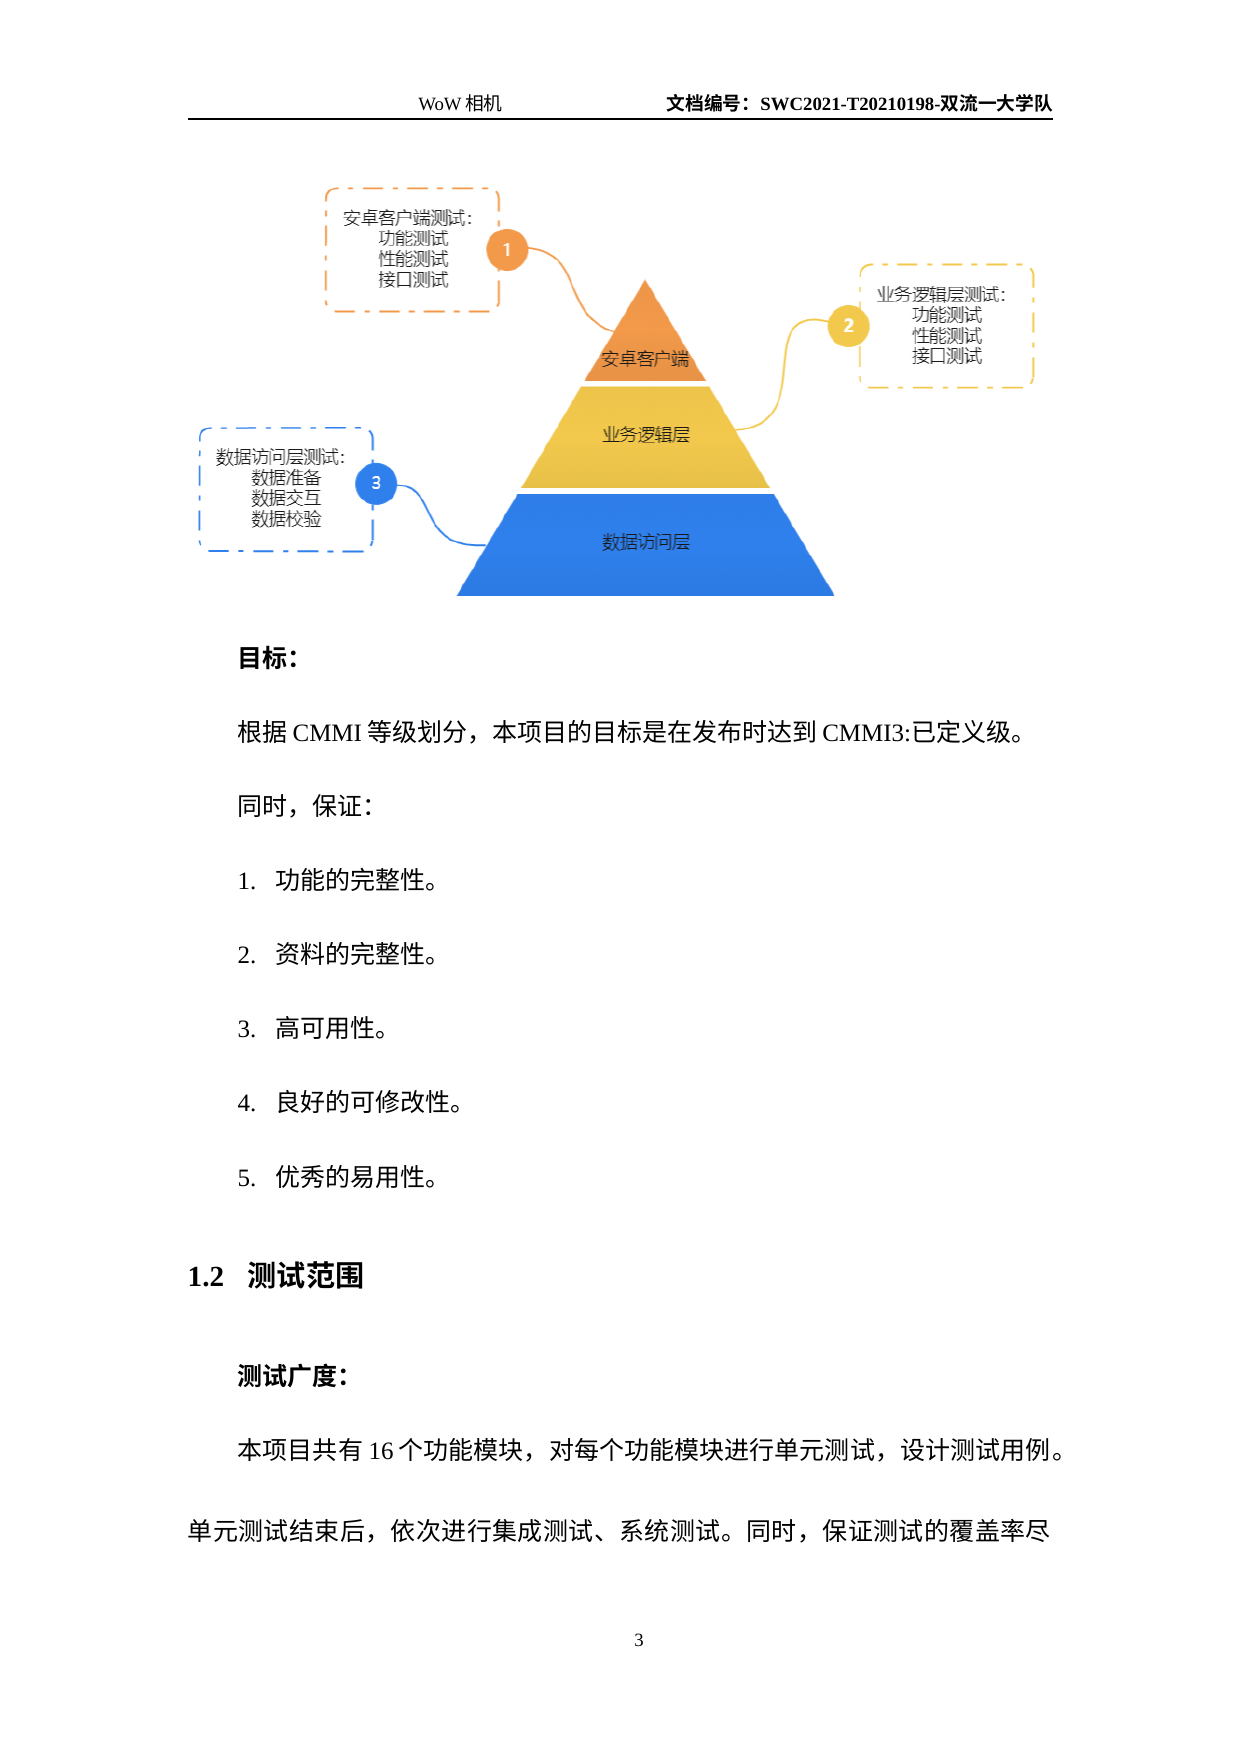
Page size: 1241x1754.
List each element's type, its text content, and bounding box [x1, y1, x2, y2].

list 资料的完整性。 [237, 920, 1053, 985]
list 高可用性。 [237, 994, 1053, 1059]
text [187, 1416, 1053, 1562]
list 功能的完整性。 [237, 846, 1053, 911]
text 根据CMMI等级划分，本项目的目标是在发布时达到CMMI3:已定义级。 [187, 698, 1053, 763]
text 测试广度： [187, 1342, 1053, 1407]
list 优秀的易用性。 [237, 1143, 1053, 1208]
text 同时，保证： [187, 772, 1053, 837]
list 良好的可修改性。 [237, 1068, 1053, 1133]
subtitle 测试范围 [187, 1242, 1053, 1307]
text 目标： [187, 624, 1053, 689]
picture [187, 162, 1053, 612]
